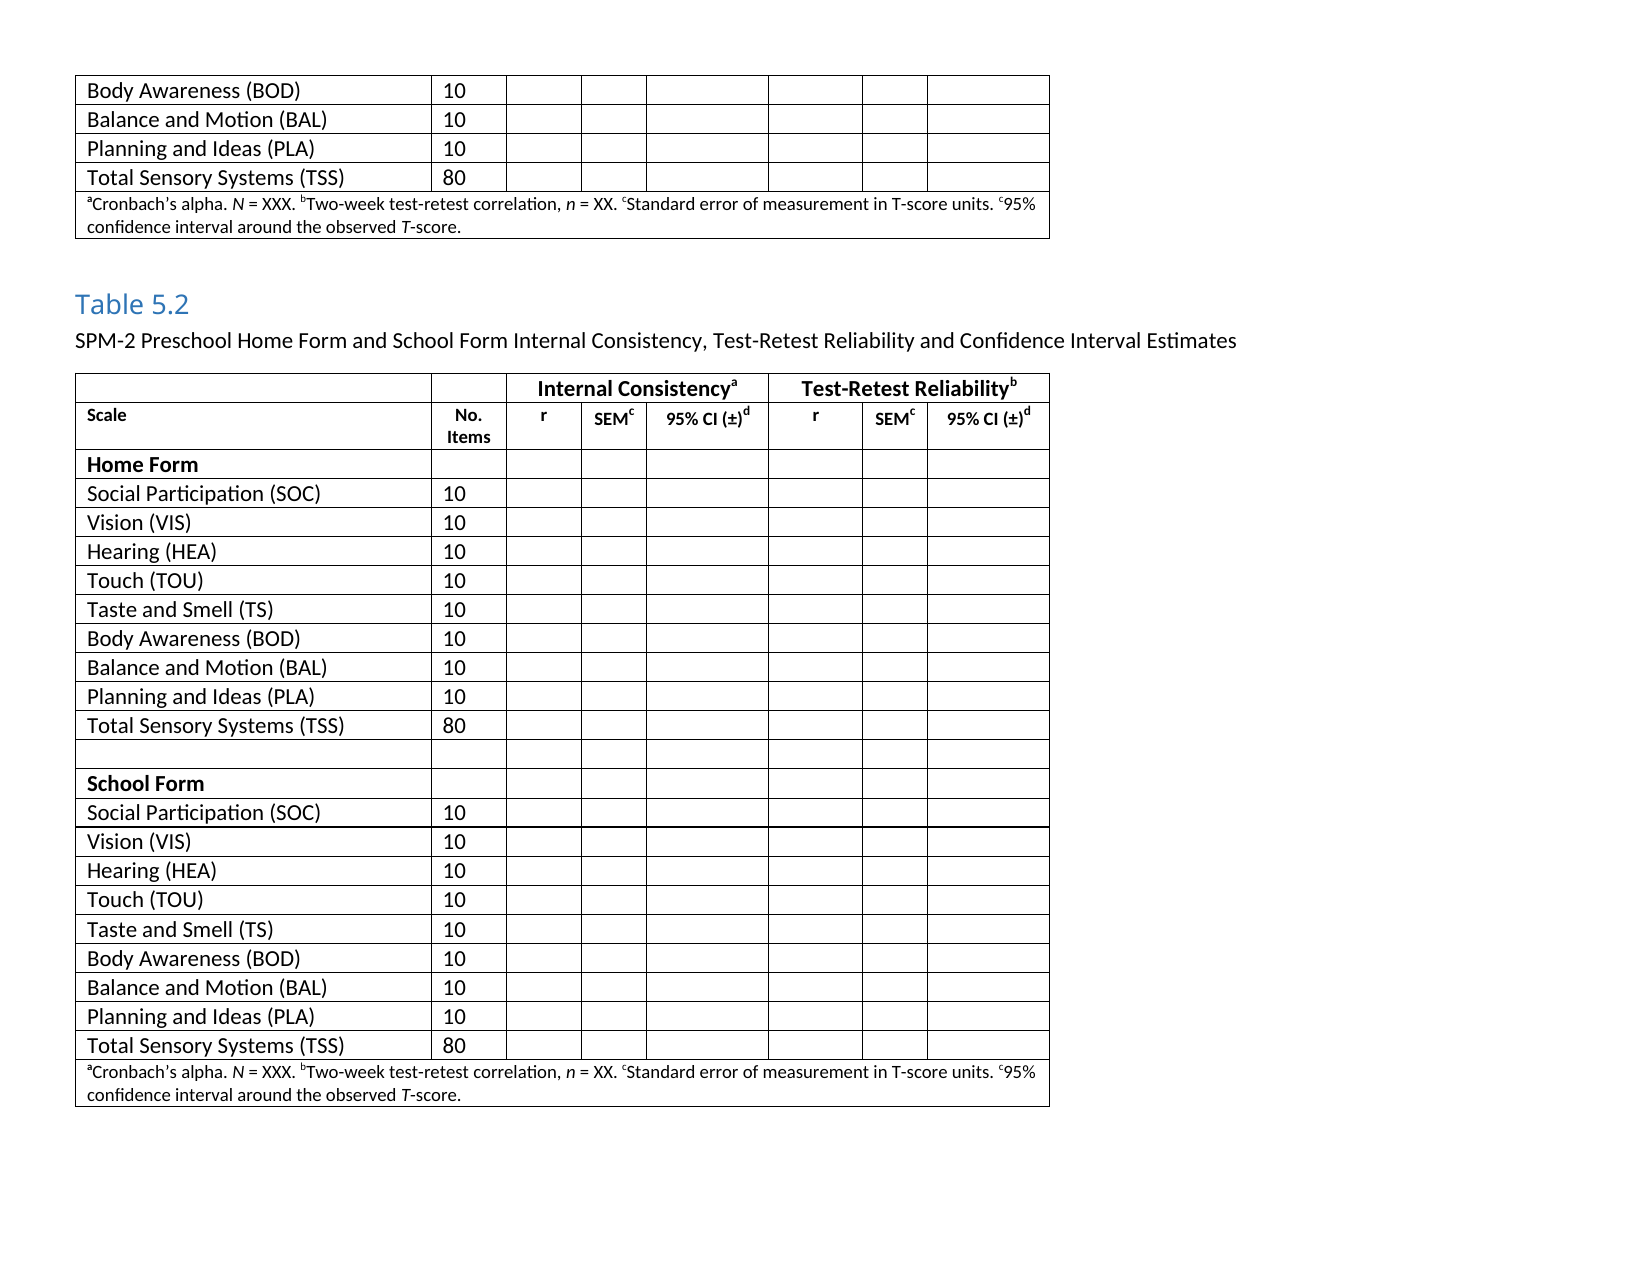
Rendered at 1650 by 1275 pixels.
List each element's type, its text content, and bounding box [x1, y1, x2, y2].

table_cell 10 [432, 915, 506, 943]
table_cell [507, 973, 581, 1001]
table_cell 10 [432, 508, 506, 536]
table_cell [582, 1002, 646, 1030]
table_cell [863, 508, 927, 536]
table_cell 10 [432, 799, 506, 826]
table_cell Planning and Ideas (PLA) [76, 134, 431, 162]
table_cell [769, 944, 862, 972]
table_cell Planning and Ideas (PLA) [76, 1002, 431, 1030]
table_cell [769, 857, 862, 884]
table_cell [582, 799, 646, 826]
table_cell 10 [432, 886, 506, 914]
table_cell [863, 450, 927, 478]
table_cell [647, 595, 768, 623]
table_cell [769, 653, 862, 681]
table_cell Hearing (HEA) [76, 537, 431, 565]
table_cell 10 [432, 105, 506, 133]
table_cell [582, 886, 646, 914]
table_cell r [507, 403, 581, 449]
table_cell 10 [432, 973, 506, 1001]
table_cell [582, 857, 646, 884]
table_cell [863, 944, 927, 972]
table_cell Total Sensory Systems (TSS) [76, 1031, 431, 1059]
table_cell [647, 105, 768, 133]
table_cell Balance and Motion (BAL) [76, 105, 431, 133]
table_cell 10 [432, 682, 506, 710]
table_cell [647, 624, 768, 652]
table_cell Body Awareness (BOD) [76, 76, 431, 104]
table_cell 95% CI (±)d [647, 403, 768, 449]
table_cell [582, 740, 646, 768]
table_cell Vision (VIS) [76, 508, 431, 536]
table_cell [582, 537, 646, 565]
table_cell [582, 915, 646, 943]
table_cell Hearing (HEA) [76, 857, 431, 884]
table_cell [863, 537, 927, 565]
table_cell [432, 769, 506, 797]
table_cell [647, 799, 768, 826]
table_cell [582, 682, 646, 710]
table_cell [647, 163, 768, 191]
table_cell Touch (TOU) [76, 886, 431, 914]
table_header [76, 374, 431, 402]
table_cell [769, 566, 862, 594]
table_cell [928, 944, 1049, 972]
table_cell 10 [432, 537, 506, 565]
table_cell [928, 134, 1049, 162]
table_cell [432, 740, 506, 768]
table_cell [647, 134, 768, 162]
table_cell [769, 76, 862, 104]
table_cell [507, 740, 581, 768]
table_cell [769, 886, 862, 914]
table_cell [769, 973, 862, 1001]
table_cell [582, 566, 646, 594]
table_cell Body Awareness (BOD) [76, 944, 431, 972]
table_cell [647, 566, 768, 594]
table_cell [769, 624, 862, 652]
table_cell [507, 479, 581, 507]
table_cell [769, 450, 862, 478]
table_cell Body Awareness (BOD) [76, 624, 431, 652]
table_cell [647, 711, 768, 739]
table_cell 10 [432, 134, 506, 162]
table_cell Balance and Motion (BAL) [76, 653, 431, 681]
table_cell [582, 653, 646, 681]
table_cell [928, 1002, 1049, 1030]
table_cell 80 [432, 163, 506, 191]
table_cell [647, 653, 768, 681]
table_cell [928, 450, 1049, 478]
table_cell [507, 105, 581, 133]
table_cell Vision (VIS) [76, 828, 431, 856]
table_cell [507, 624, 581, 652]
table_cell 80 [432, 1031, 506, 1059]
table_cell [582, 711, 646, 739]
table_cell 10 [432, 566, 506, 594]
table_cell Taste and Smell (TS) [76, 915, 431, 943]
table_cell [507, 1031, 581, 1059]
table_cell [647, 508, 768, 536]
table_cell [863, 740, 927, 768]
table_cell [928, 740, 1049, 768]
table_cell [582, 1031, 646, 1059]
table_cell [507, 828, 581, 856]
table_cell [647, 973, 768, 1001]
table_cell [928, 769, 1049, 797]
table_cell [647, 944, 768, 972]
table_cell [647, 537, 768, 565]
table_cell Social Participation (SOC) [76, 799, 431, 826]
table_cell No. Items [432, 403, 506, 449]
table_cell [863, 105, 927, 133]
table_cell [863, 1002, 927, 1030]
table_cell 10 [432, 595, 506, 623]
table_cell School Form [76, 769, 431, 797]
table_cell [507, 915, 581, 943]
table_cell [507, 799, 581, 826]
table_cell [863, 973, 927, 1001]
table_cell [928, 105, 1049, 133]
table_cell 95% CI (±)d [928, 403, 1049, 449]
table_header [432, 374, 506, 402]
table_cell [769, 828, 862, 856]
table_cell [507, 682, 581, 710]
table_cell [769, 799, 862, 826]
table_cell [507, 537, 581, 565]
table_cell [863, 828, 927, 856]
table_cell SEMc [582, 403, 646, 449]
table_cell Social Participation (SOC) [76, 479, 431, 507]
table_cell [769, 537, 862, 565]
table_cell [928, 886, 1049, 914]
table_cell [647, 828, 768, 856]
table_cell [76, 740, 431, 768]
table_cell [928, 857, 1049, 884]
table_cell [928, 682, 1049, 710]
table_cell [647, 769, 768, 797]
table_cell [582, 624, 646, 652]
table_cell aCronbach’s alpha. N = XXX. bTwo-week test-retest correlation, n = XX. cStandard error of measurement in T-score units. c95% confidence interval around the observed T-score. [76, 1060, 1049, 1106]
table_cell [928, 624, 1049, 652]
table_header Test-Retest Reliabilityb [769, 374, 1049, 402]
table_cell [928, 76, 1049, 104]
table_cell [928, 508, 1049, 536]
table_cell [928, 1031, 1049, 1059]
table_cell [582, 944, 646, 972]
table_cell [928, 595, 1049, 623]
table_cell [647, 857, 768, 884]
table_cell [863, 799, 927, 826]
table_cell [769, 682, 862, 710]
table_cell [582, 769, 646, 797]
table_cell r [769, 403, 862, 449]
table_cell [863, 479, 927, 507]
table_cell [863, 711, 927, 739]
table_cell [507, 450, 581, 478]
table_cell [769, 1031, 862, 1059]
table_cell [582, 105, 646, 133]
table_cell [928, 479, 1049, 507]
table_cell [928, 973, 1049, 1001]
table_cell [769, 711, 862, 739]
table_cell [863, 915, 927, 943]
table_cell 10 [432, 1002, 506, 1030]
table_cell [582, 595, 646, 623]
table_cell Planning and Ideas (PLA) [76, 682, 431, 710]
table_cell [863, 624, 927, 652]
table_cell [507, 769, 581, 797]
table_cell [863, 595, 927, 623]
table_cell 10 [432, 479, 506, 507]
table_cell [863, 134, 927, 162]
table_cell [582, 163, 646, 191]
table_cell [647, 450, 768, 478]
table_cell [582, 828, 646, 856]
table_cell [647, 1031, 768, 1059]
table_cell [928, 799, 1049, 826]
table_cell [769, 769, 862, 797]
table_cell [582, 973, 646, 1001]
table_cell [507, 944, 581, 972]
table_cell [769, 163, 862, 191]
table_cell [432, 450, 506, 478]
table_cell 10 [432, 624, 506, 652]
table_cell [769, 479, 862, 507]
table_cell 10 [432, 944, 506, 972]
table_cell [928, 537, 1049, 565]
table_cell [582, 508, 646, 536]
table_cell [647, 682, 768, 710]
table_cell 10 [432, 653, 506, 681]
table_cell [928, 163, 1049, 191]
table_cell [863, 1031, 927, 1059]
table_cell [928, 915, 1049, 943]
table_cell 80 [432, 711, 506, 739]
table_cell [507, 508, 581, 536]
table_cell [582, 134, 646, 162]
table_cell [863, 769, 927, 797]
table_cell 10 [432, 857, 506, 884]
table_cell [507, 653, 581, 681]
table_cell [863, 682, 927, 710]
table_cell [863, 886, 927, 914]
table_cell [507, 595, 581, 623]
table_cell Total Sensory Systems (TSS) [76, 711, 431, 739]
table_cell [769, 740, 862, 768]
table_cell [582, 76, 646, 104]
table_cell [863, 653, 927, 681]
table_cell [507, 76, 581, 104]
table_cell 10 [432, 76, 506, 104]
table_cell [507, 566, 581, 594]
table_cell [928, 828, 1049, 856]
table_cell [507, 711, 581, 739]
table_cell [863, 857, 927, 884]
table_cell [863, 76, 927, 104]
table_cell 10 [432, 828, 506, 856]
table_cell [769, 508, 862, 536]
table_cell [582, 479, 646, 507]
table_cell [928, 566, 1049, 594]
table_cell [863, 566, 927, 594]
table_cell [647, 76, 768, 104]
table_cell [647, 740, 768, 768]
table_cell [769, 134, 862, 162]
table_cell [647, 886, 768, 914]
table_cell [769, 1002, 862, 1030]
table_cell [769, 105, 862, 133]
table_cell Home Form [76, 450, 431, 478]
table_cell Balance and Motion (BAL) [76, 973, 431, 1001]
table_cell [507, 1002, 581, 1030]
table_cell [769, 915, 862, 943]
table_cell [928, 653, 1049, 681]
table_cell [863, 163, 927, 191]
table_cell [647, 1002, 768, 1030]
table_cell SEMc [863, 403, 927, 449]
table_cell [928, 711, 1049, 739]
table_cell [507, 134, 581, 162]
table_cell [507, 857, 581, 884]
table_cell [582, 450, 646, 478]
table_cell Total Sensory Systems (TSS) [76, 163, 431, 191]
table_cell Touch (TOU) [76, 566, 431, 594]
text SPM-2 Preschool Home Form and School Form Internal Consistency, Test-Retest Reliability and Confidence Interval Estimates [75, 326, 1575, 354]
table_cell Scale [76, 403, 431, 449]
table_cell [647, 915, 768, 943]
subtitle Table 5.2 [75, 286, 1575, 323]
table_cell [769, 595, 862, 623]
table_cell aCronbach’s alpha. N = XXX. bTwo-week test-retest correlation, n = XX. cStandard error of measurement in T-score units. c95% confidence interval around the observed T-score. [76, 192, 1049, 238]
table_cell Taste and Smell (TS) [76, 595, 431, 623]
table_cell [507, 886, 581, 914]
table_cell [647, 479, 768, 507]
table_header Internal Consistencya [507, 374, 768, 402]
table_cell [507, 163, 581, 191]
